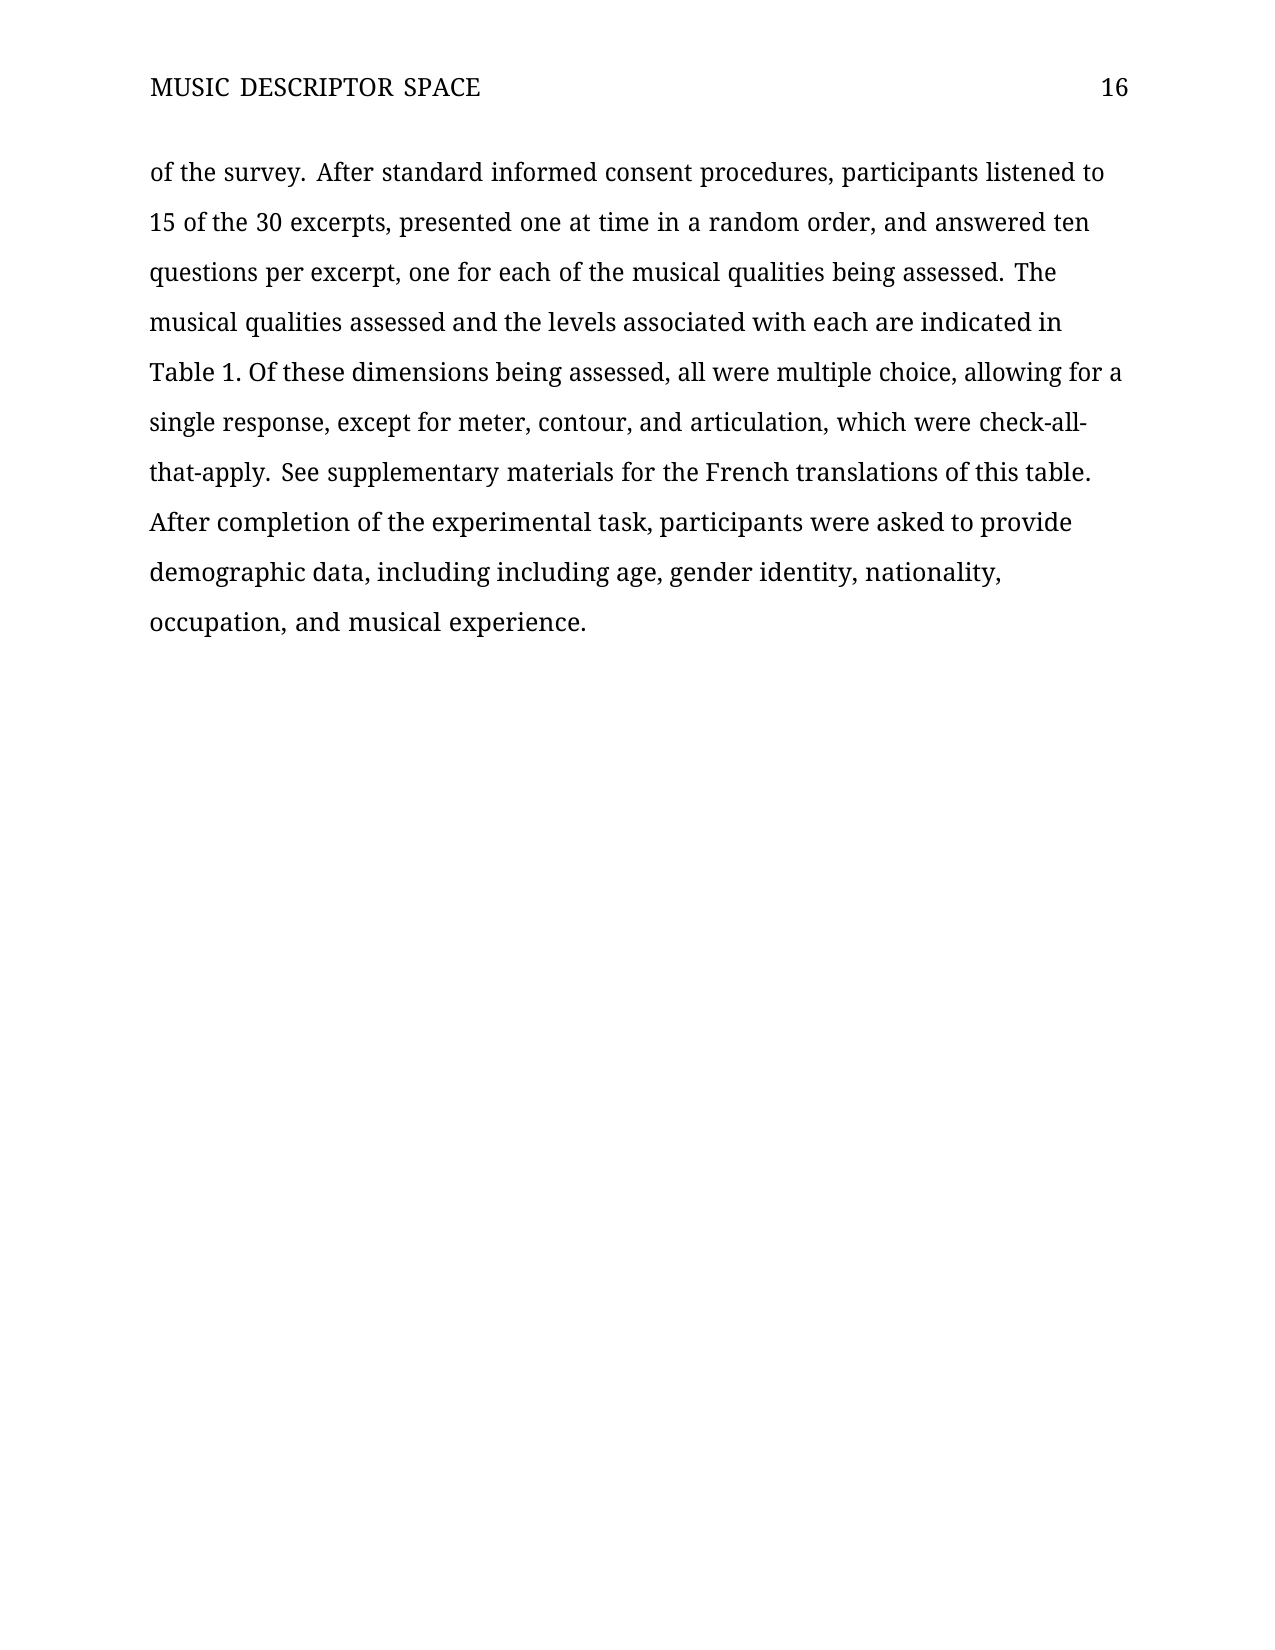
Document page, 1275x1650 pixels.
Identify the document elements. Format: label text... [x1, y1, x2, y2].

text of the survey. After standard informed consent procedures, participants listened to 15 of the 30 excerpts, presented one at time in a random order, and answered ten questions per excerpt, one for each of the musical qualities being assessed. The musical qualities assessed and the levels associated with each are indicated in Table 1. Of these dimensions being assessed, all were multiple choice, allowing for a single response, except for meter, contour, and articulation, which were check-all-that-apply. See supplementary materials for the French translations of this table. After completion of the experimental task, participants were asked to provide demographic data, including including age, gender identity, nationality, occupation, and musical experience. [149, 155, 1127, 639]
